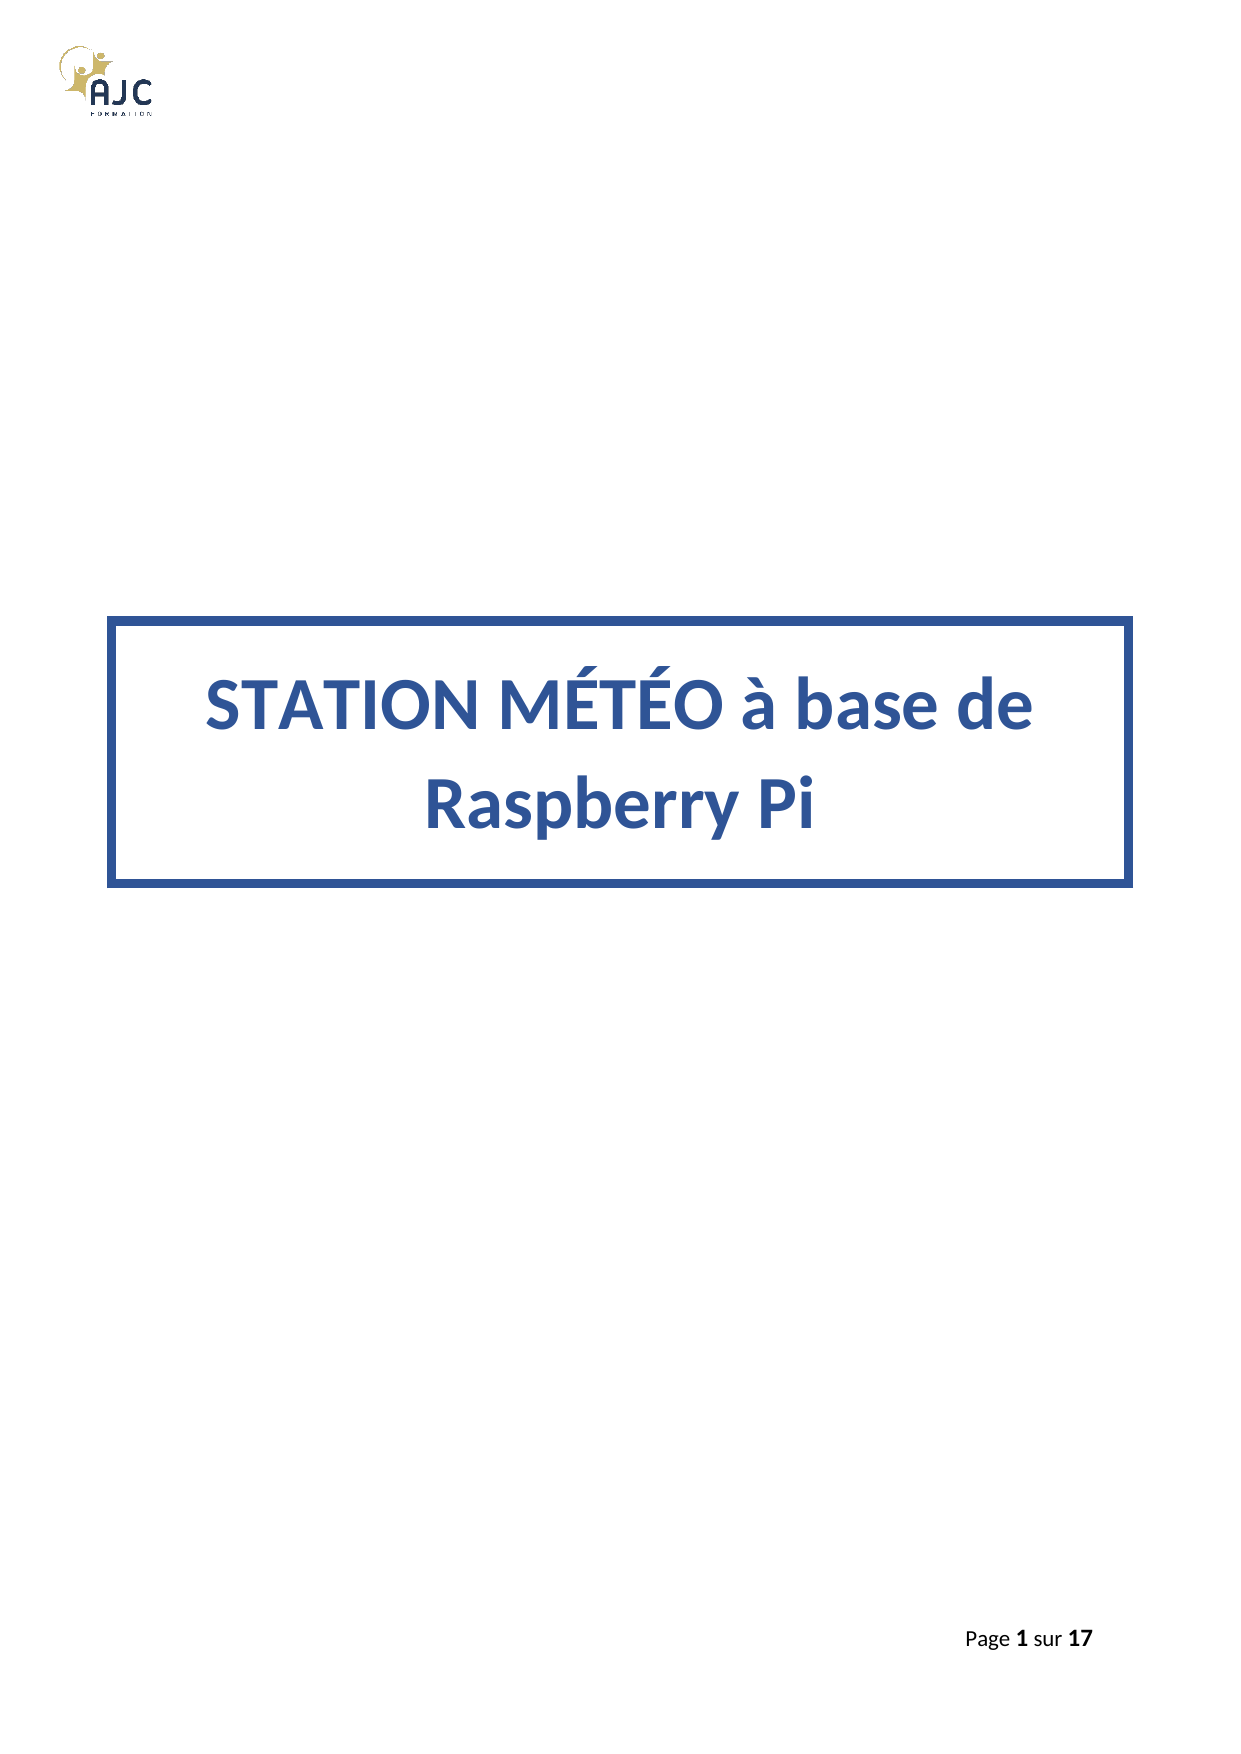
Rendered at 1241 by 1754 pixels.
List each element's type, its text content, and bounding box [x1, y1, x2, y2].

text STATION MÉTÉO à base de Raspberry Pi [116, 626, 1124, 879]
picture [59, 46, 152, 116]
